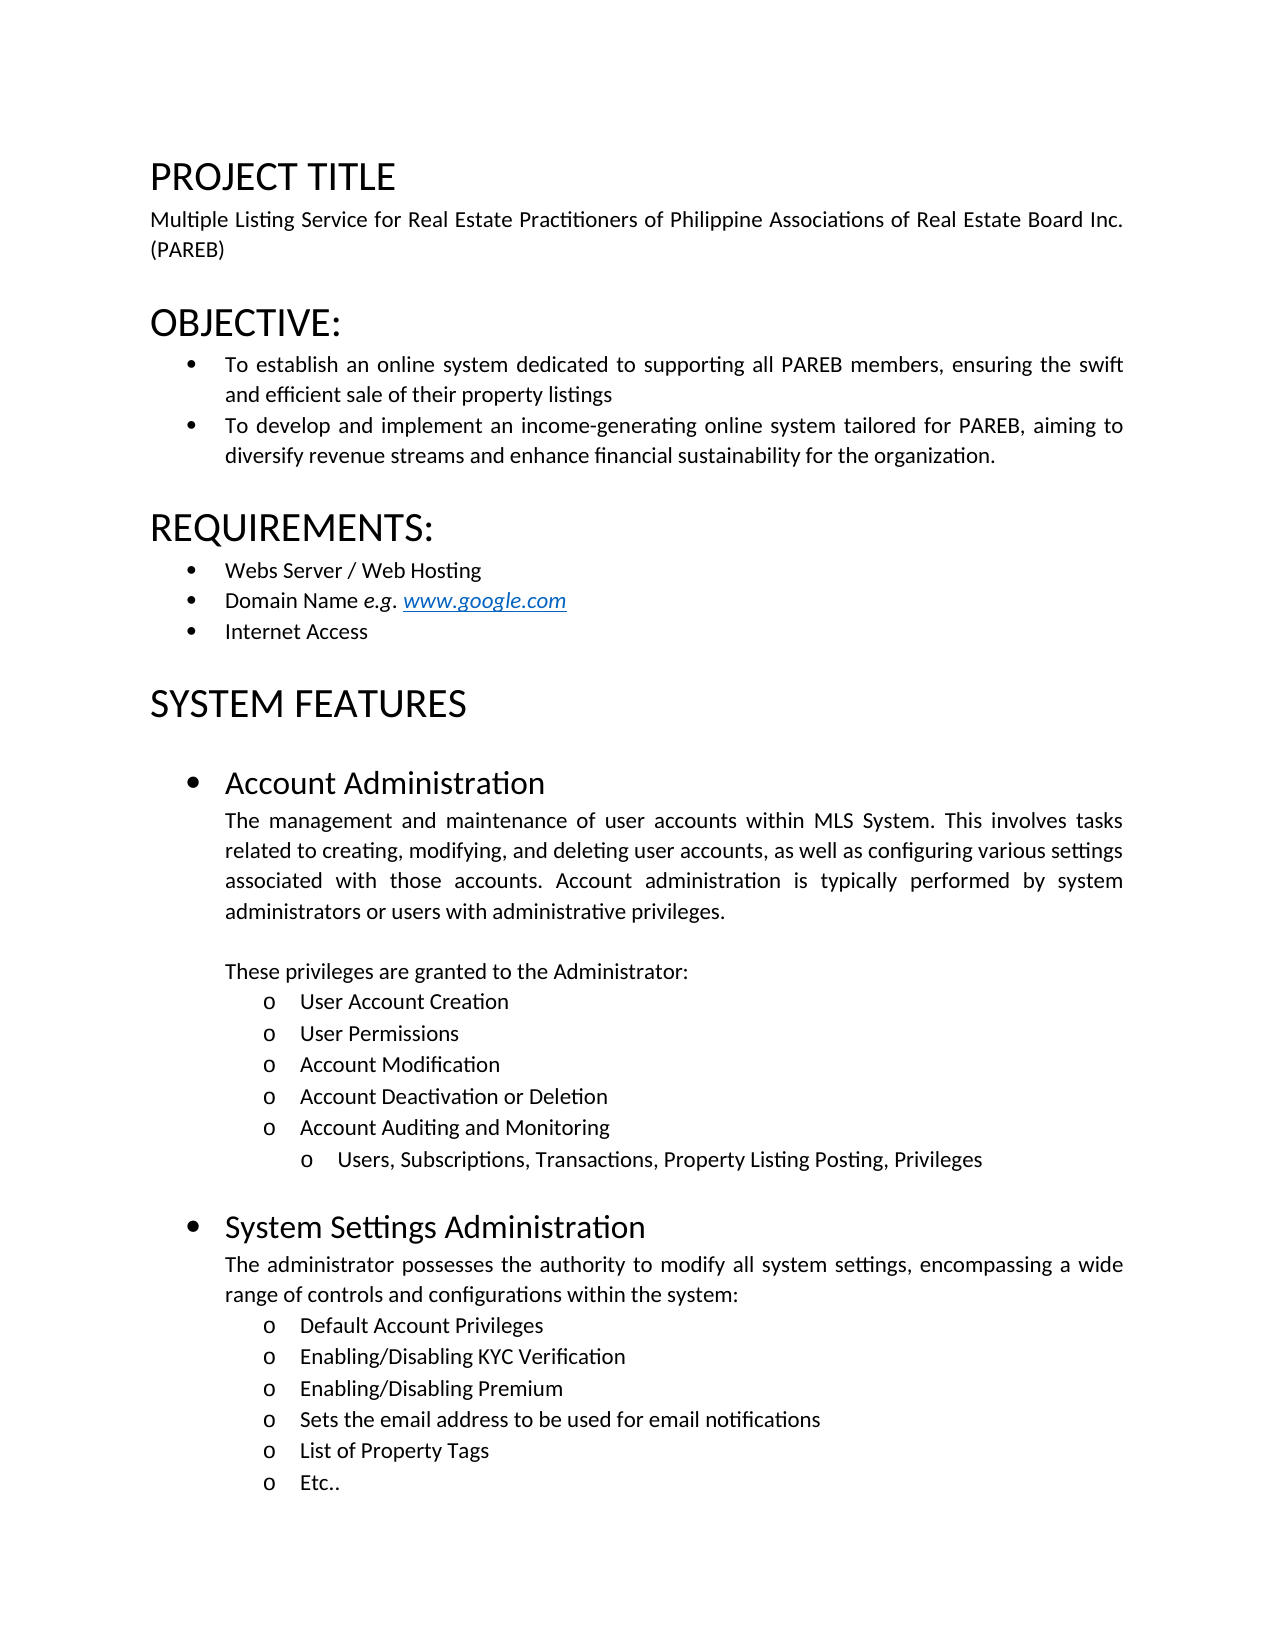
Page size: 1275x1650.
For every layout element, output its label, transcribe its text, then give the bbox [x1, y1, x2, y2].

list Etc.. [262, 1468, 1125, 1497]
list To establish an online system dedicated to supporting all PAREB members, ensuring the swift and efficient sale of their property listings [187, 350, 1125, 409]
text The administrator possesses the authority to modify all system settings, encompassing a wide range of controls and configurations within the system: [225, 1250, 1125, 1309]
list Account Modification [262, 1050, 1125, 1079]
list List of Property Tags [262, 1437, 1125, 1466]
list Users, Subscriptions, Transactions, Property Listing Posting, Privileges [300, 1145, 1125, 1174]
list User Permissions [262, 1019, 1125, 1048]
text The management and maintenance of user accounts within MLS System. This involves tasks related to creating, modifying, and deleting user accounts, as well as configuring various settings associated with those accounts. Account administration is typically performed by system administrators or users with administrative privileges. [225, 806, 1125, 925]
text REQUIREMENTS: [150, 501, 1125, 552]
text PROJECT TITLE [150, 150, 1125, 201]
list Enabling/Disabling KYC Verification [262, 1342, 1125, 1371]
text SYSTEM FEATURES [150, 677, 1125, 728]
list Sets the email address to be used for email notifications [262, 1405, 1125, 1434]
text OBJECTIVE: [150, 296, 1125, 346]
list Domain Name e.g. www.google.com [187, 587, 1125, 614]
text These privileges are granted to the Administrator: [225, 957, 1125, 985]
list Account Deactivation or Deletion [262, 1082, 1125, 1111]
list User Account Creation [262, 987, 1125, 1017]
list Enabling/Disabling Premium [262, 1374, 1125, 1403]
list Default Account Privileges [262, 1311, 1125, 1340]
list Internet Access [187, 617, 1125, 645]
list To develop and implement an income-generating online system tailored for PAREB, aiming to diversify revenue streams and enhance financial sustainability for the organization. [187, 411, 1125, 469]
list Account Auditing and Monitoring [262, 1113, 1125, 1142]
text Multiple Listing Service for Real Estate Practitioners of Philippine Associations of Real Estate Board Inc. (PAREB) [150, 205, 1125, 263]
list Account Administration [187, 762, 1125, 803]
list Webs Server / Web Hosting [187, 556, 1125, 584]
list System Settings Administration [187, 1206, 1125, 1247]
